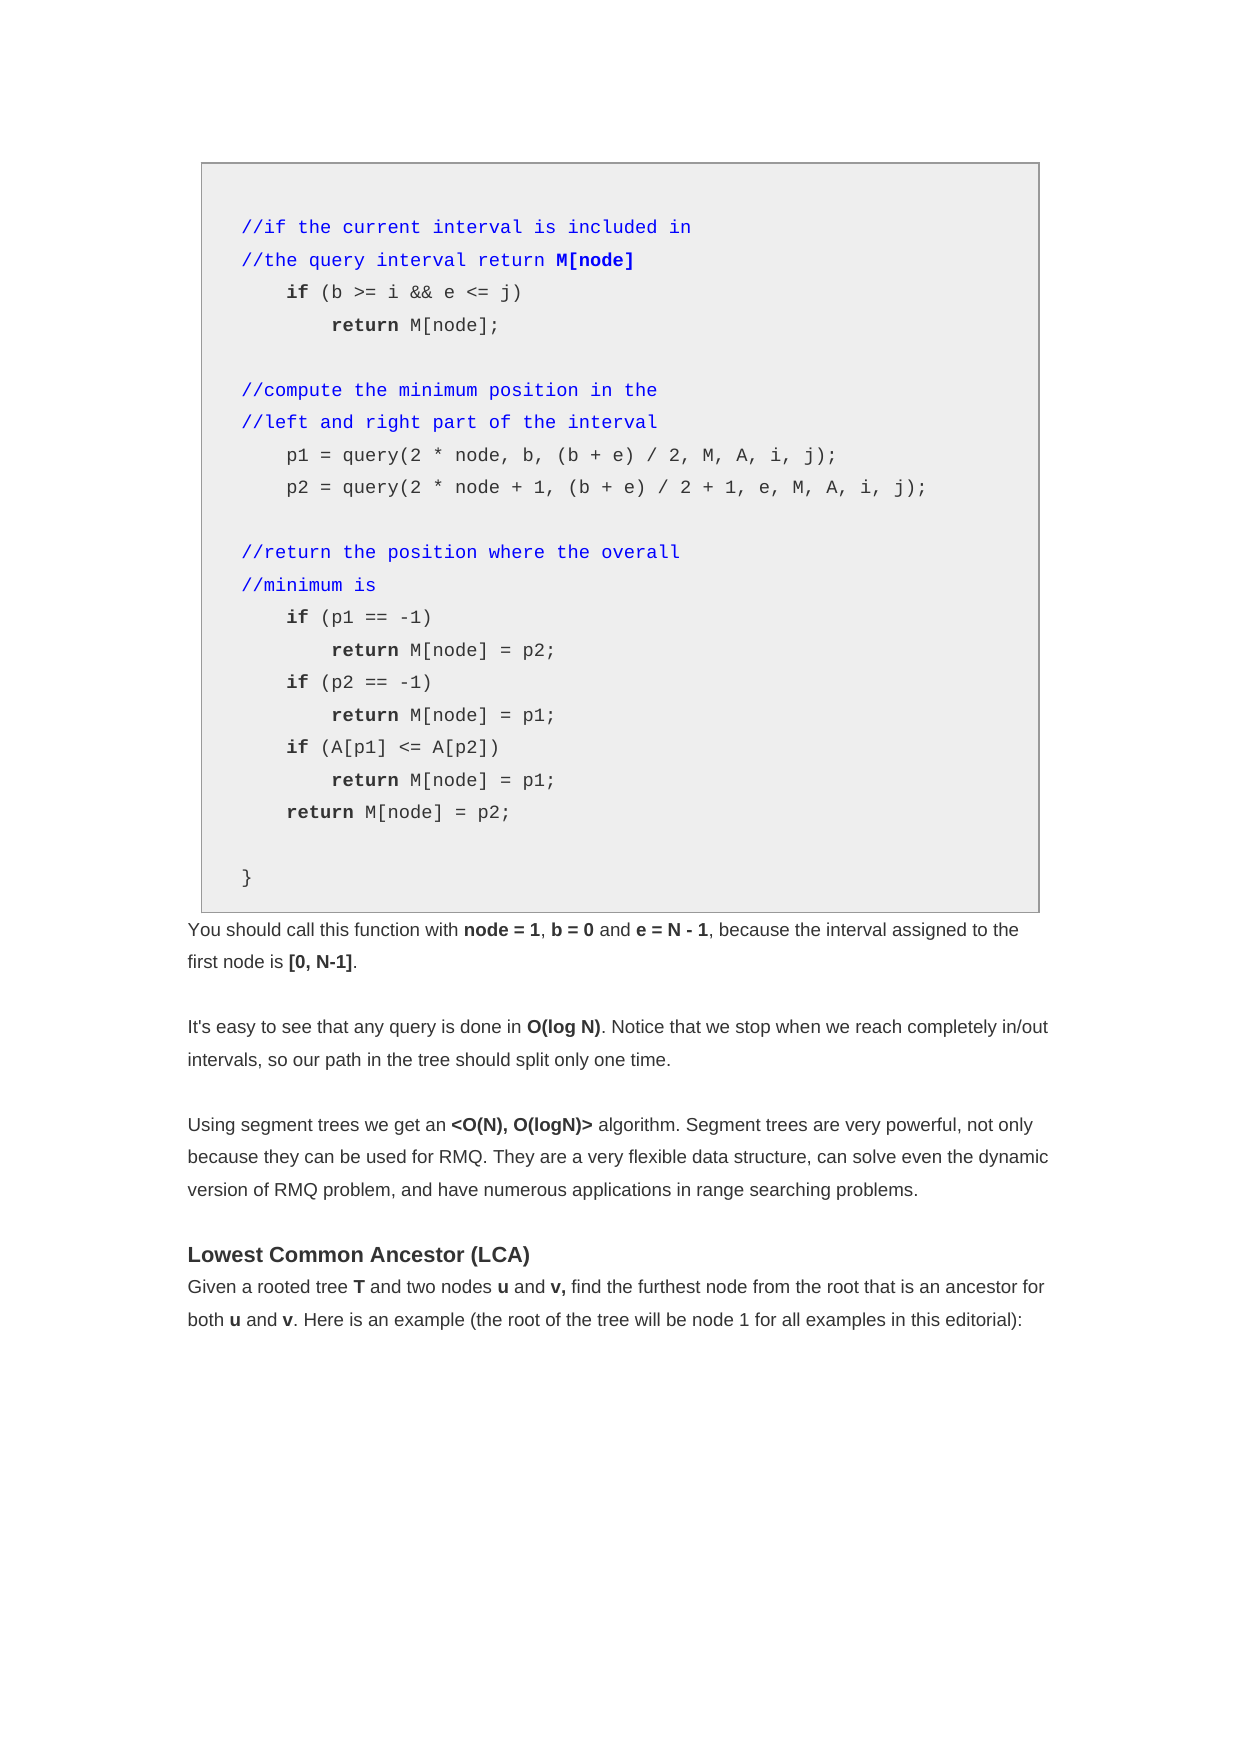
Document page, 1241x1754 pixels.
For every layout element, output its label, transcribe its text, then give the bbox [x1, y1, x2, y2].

text return M[node]; [202, 292, 1038, 324]
text //left and right part of the interval [202, 389, 1038, 422]
text //compute the minimum position in the [202, 357, 1038, 389]
text if (p1 == -1) [202, 584, 1038, 617]
text You should call this function with node = 1, b = 0 and e = N - 1, because the interval assigned to the first node is [0, N-1]. It's easy to see that any query is done in O(log N). Notice that we stop when we reach completely in/out intervals, so our path in the tree should split only one time. Using segment trees we get an <O(N), O(logN)> algorithm. Segment trees are very powerful, not only because they can be used for RMQ. They are a very flexible data structure, can solve even the dynamic version of RMQ problem, and have numerous applications in range searching problems. Lowest Common Ancestor (LCA) Given a rooted tree T and two nodes u and v, find the furthest node from the root that is an ancestor for both u and v. Here is an example (the root of the tree will be node 1 for all examples in this editorial): [187, 913, 1053, 1368]
text //if the current interval is included in [202, 194, 1038, 227]
text if (p2 == -1) [202, 649, 1038, 682]
text //the query interval return M[node] [202, 227, 1038, 259]
text //return the position where the overall [202, 519, 1038, 552]
text p1 = query(2 * node, b, (b + e) / 2, M, A, i, j); [202, 422, 1038, 454]
text if (b >= i && e <= j) [202, 259, 1038, 292]
text return M[node] = p2; [202, 779, 1038, 812]
text return M[node] = p2; [202, 617, 1038, 649]
text p2 = query(2 * node + 1, (b + e) / 2 + 1, e, M, A, i, j); [202, 454, 1038, 487]
text //minimum is [202, 552, 1038, 584]
text return M[node] = p1; [202, 682, 1038, 714]
text return M[node] = p1; [202, 747, 1038, 779]
text } [202, 844, 1038, 912]
text if (A[p1] <= A[p2]) [202, 714, 1038, 747]
